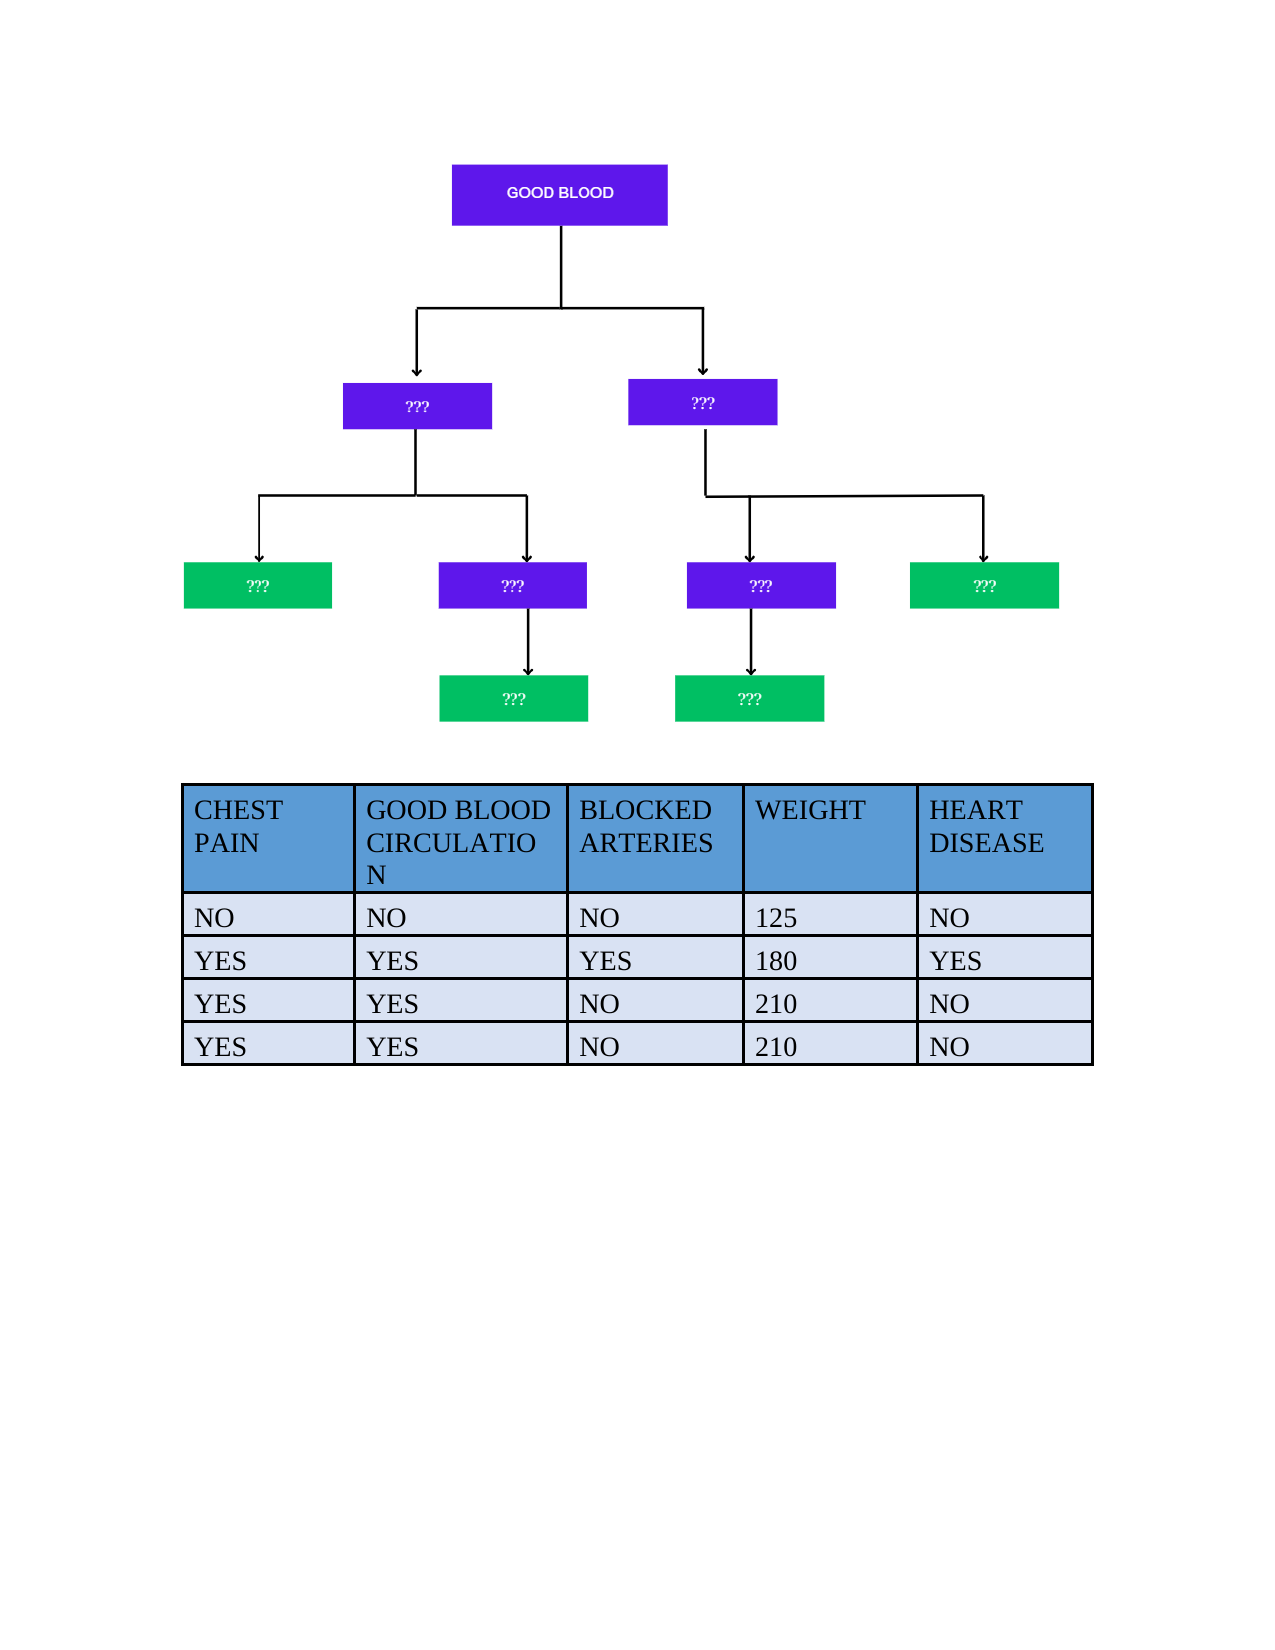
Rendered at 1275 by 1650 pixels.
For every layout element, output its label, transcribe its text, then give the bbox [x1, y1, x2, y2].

table_header HEART DISEASE [919, 786, 1091, 891]
table_cell NO [569, 894, 742, 934]
table_cell 180 [745, 937, 916, 977]
table_cell YES [184, 980, 353, 1020]
table_cell 210 [745, 1023, 916, 1063]
table_cell YES [184, 1023, 353, 1063]
table_cell NO [919, 1023, 1091, 1063]
table_cell NO [356, 894, 566, 934]
table_header BLOCKED ARTERIES [569, 786, 742, 891]
table_header WEIGHT [745, 786, 916, 891]
table_cell YES [919, 937, 1091, 977]
table_cell NO [919, 894, 1091, 934]
table_cell YES [184, 937, 353, 977]
table_cell NO [569, 1023, 742, 1063]
table_cell 125 [745, 894, 916, 934]
picture [150, 150, 1125, 783]
table_header CHEST PAIN [184, 786, 353, 891]
table_cell YES [356, 1023, 566, 1063]
table_header GOOD BLOOD CIRCULATION [356, 786, 566, 891]
table_cell YES [356, 980, 566, 1020]
table_cell 210 [745, 980, 916, 1020]
table_cell NO [919, 980, 1091, 1020]
table_cell NO [569, 980, 742, 1020]
table_cell YES [356, 937, 566, 977]
table_cell YES [569, 937, 742, 977]
table_cell NO [184, 894, 353, 934]
